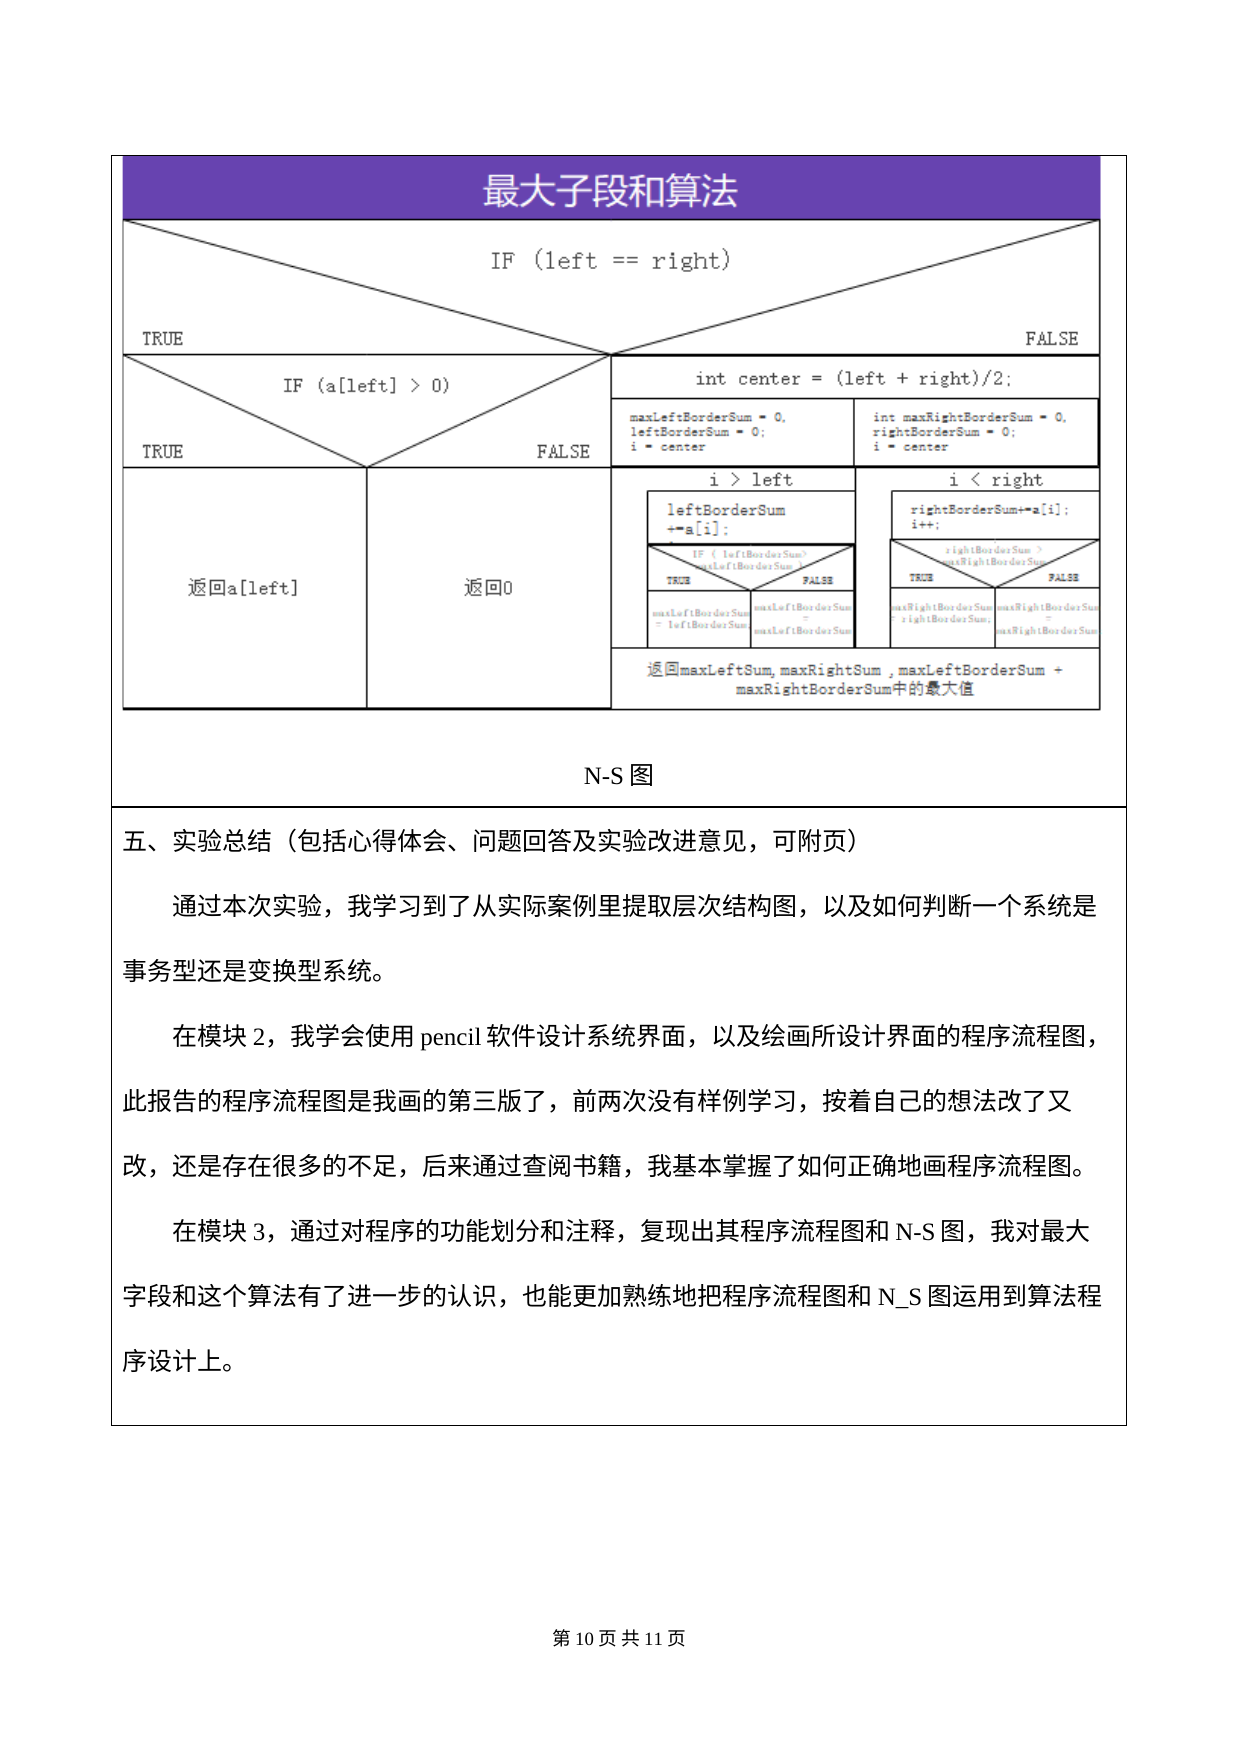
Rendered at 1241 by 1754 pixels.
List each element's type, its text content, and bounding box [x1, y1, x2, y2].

picture [122, 156, 1119, 712]
table_cell 实验总结（包括心得体会、问题回答及实验改进意见，可附页） 通过本次实验，我学习到了从实际案例里提取层次结构图，以及如何判断一个系统是事务型还是变换型系统。 在模块2，我学会使用pencil软件设计系统界面，以及绘画所设计界面的程序流程图，此报告的程序流程图是我画的第三版了，前两次没有样例学习，按着自己的想法改了又改，还是存在很多的不足，后来通过查阅书籍，我基本掌握了如何正确地画程序流程图。 在模块3，通过对程序的功能划分和注释，复现出其程序流程图和N-S图，我对最大字段和这个算法有了进一步的认识，也能更加熟练地把程序流程图和N_S图运用到算法程序设计上。 [112, 808, 1126, 1425]
table_cell N-S图 [112, 156, 1126, 806]
